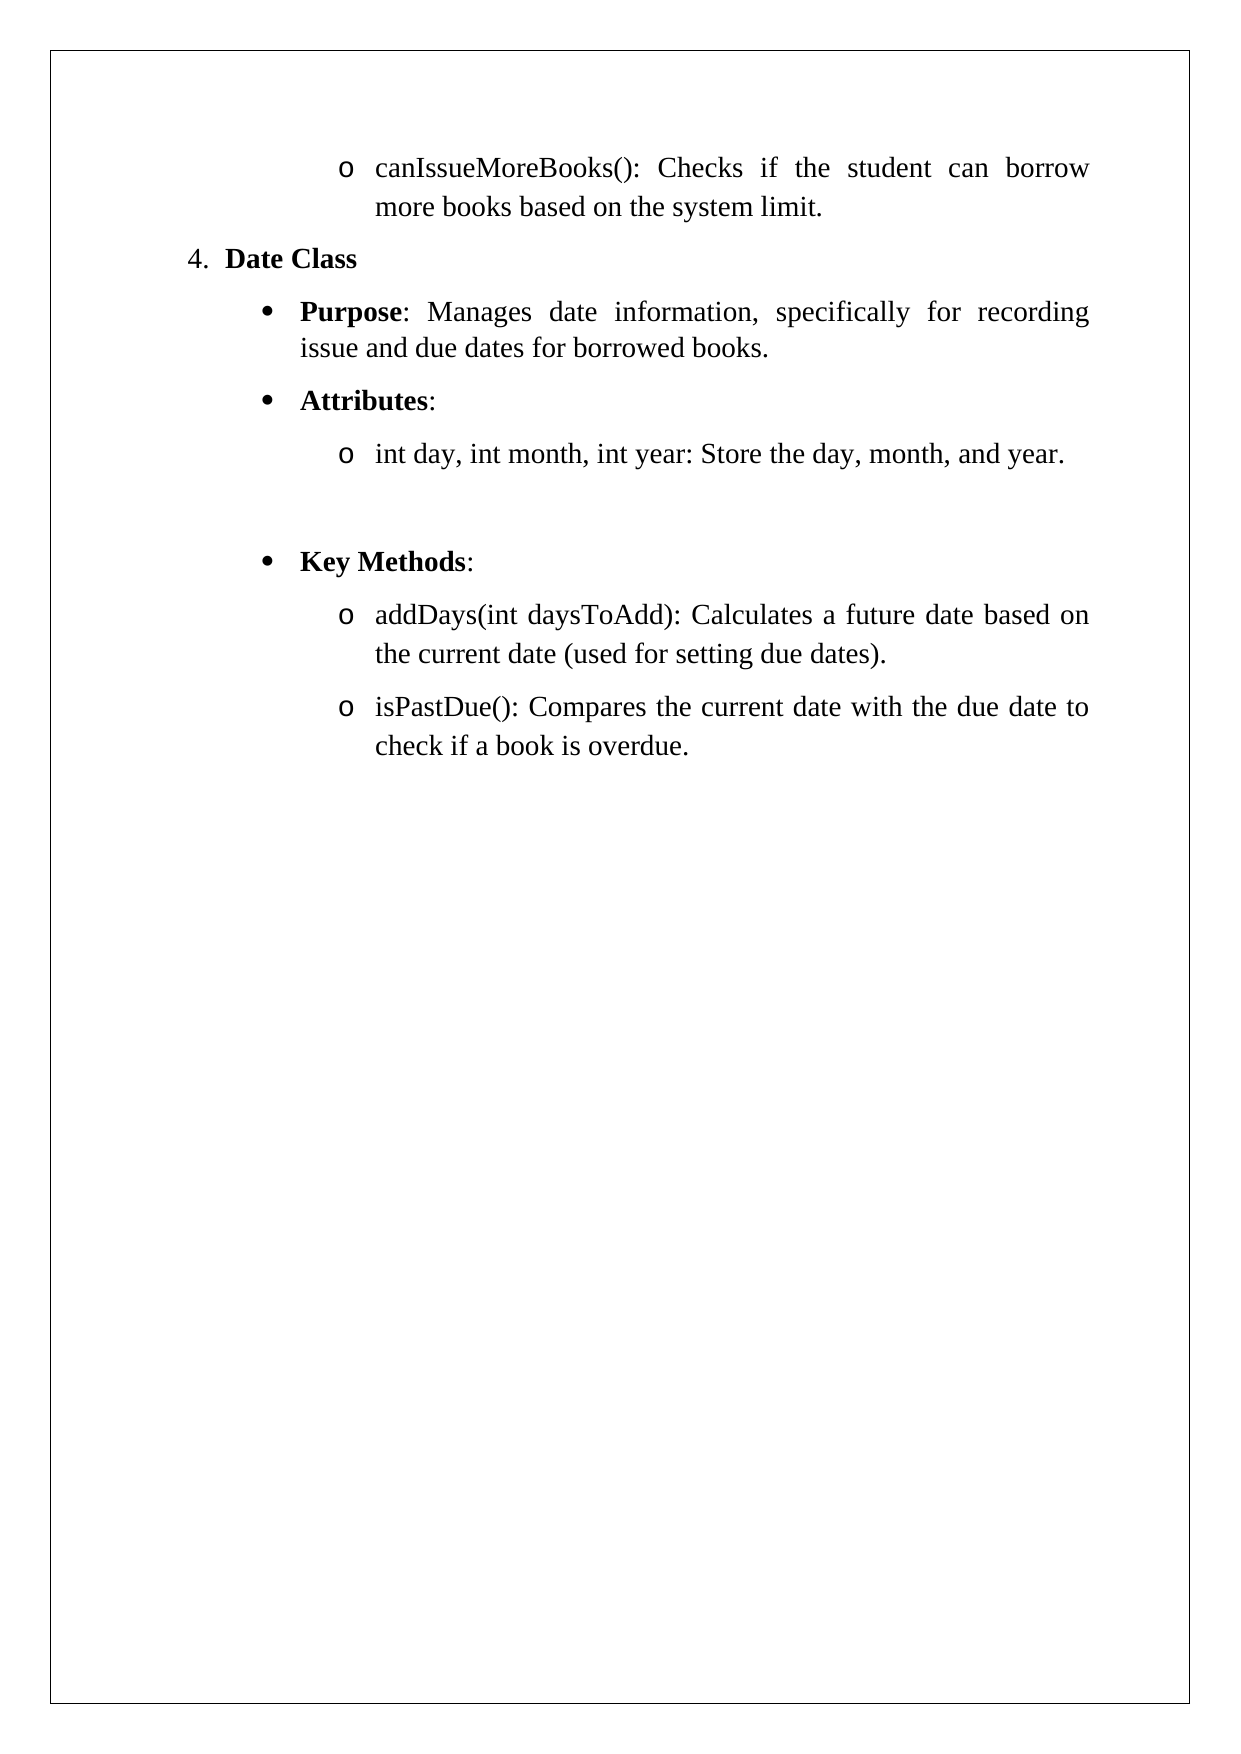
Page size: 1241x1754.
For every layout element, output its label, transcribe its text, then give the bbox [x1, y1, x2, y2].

list Attributes: [262, 383, 1090, 417]
list addDays(int daysToAdd): Calculates a future date based on the current date (used for setting due dates). [337, 597, 1090, 670]
list Purpose: Manages date information, specifically for recording issue and due dates for borrowed books. [262, 294, 1090, 364]
list Key Methods: [262, 544, 1090, 578]
list int day, int month, int year: Store the day, month, and year. [337, 436, 1090, 472]
list Date Class [187, 241, 1090, 275]
list canIssueMoreBooks(): Checks if the student can borrow more books based on the system limit. [337, 150, 1090, 222]
list isPastDue(): Compares the current date with the due date to check if a book is overdue. [337, 689, 1090, 761]
